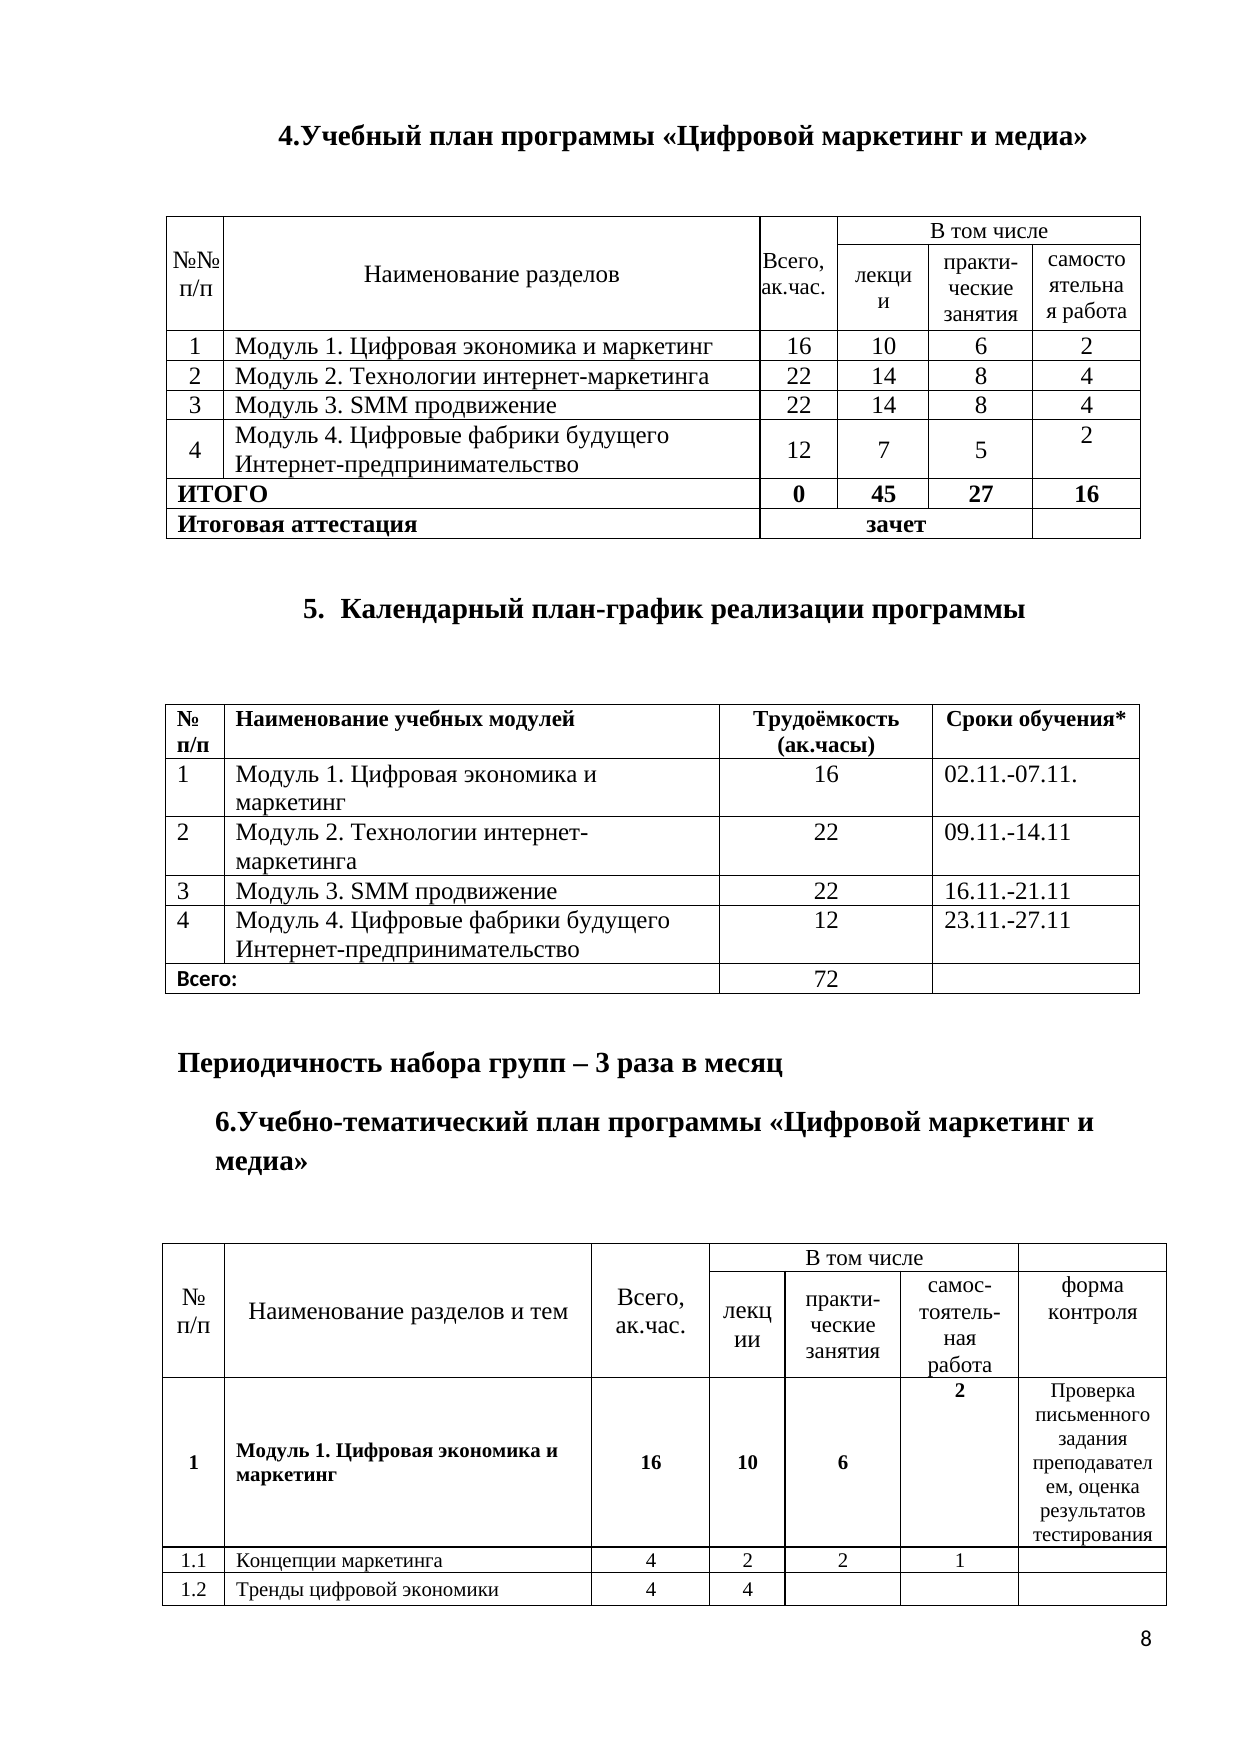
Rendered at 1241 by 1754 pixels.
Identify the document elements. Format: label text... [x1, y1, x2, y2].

table_cell Итоговая аттестация [167, 509, 759, 537]
table_cell 16 [720, 759, 932, 816]
table_cell Модуль 1. Цифровая экономика и маркетинг [225, 759, 719, 816]
table_cell 12 [761, 420, 837, 478]
table_header Всего, ак.час. [761, 217, 837, 330]
list Календарный план-график реализации программы [177, 591, 1152, 625]
table_cell 3 [166, 876, 224, 904]
table_cell 12 [720, 906, 932, 963]
table_cell [1019, 1548, 1166, 1572]
table_cell зачет [761, 509, 1032, 537]
table_cell 02.11.-07.11. [933, 759, 1139, 816]
table_cell Модуль 1. Цифровая экономика и маркетинг [225, 1378, 591, 1546]
table_cell 22 [761, 391, 837, 419]
table_header Трудоёмкость (ак.часы) [720, 705, 932, 758]
table_cell 4 [166, 906, 224, 963]
table_cell 14 [838, 391, 928, 419]
table_cell 4 [167, 420, 223, 478]
table_cell практи-ческие занятия [929, 245, 1032, 330]
table_cell лекции [838, 245, 928, 330]
table_cell 1.2 [163, 1573, 224, 1605]
table_cell 1.1 [163, 1548, 224, 1572]
table_cell 4 [592, 1573, 709, 1605]
table_cell Тренды цифровой экономики [225, 1573, 591, 1605]
table_cell [933, 964, 1139, 993]
table_cell 16 [592, 1378, 709, 1546]
text 6.Учебно-тематический план программы «Цифровой маркетинг и медиа» [215, 1104, 1152, 1176]
table_cell 1 [901, 1548, 1018, 1572]
table_cell лекции [710, 1272, 784, 1377]
table_cell 3 [167, 391, 223, 419]
table_cell 2 [786, 1548, 900, 1572]
table_cell [901, 1573, 1018, 1605]
table_cell Модуль 4. Цифровые фабрики будущего Интернет-предпринимательство [225, 906, 719, 963]
table_cell 4 [710, 1573, 784, 1605]
table_header №№ п/п [167, 217, 223, 330]
table_cell [1033, 509, 1140, 537]
table_header Наименование учебных модулей [225, 705, 719, 758]
text 4.Учебный план программы «Цифровой маркетинг и медиа» [215, 118, 1152, 152]
table_cell 6 [929, 331, 1032, 360]
table_cell 2 [1033, 331, 1140, 360]
table_cell 7 [838, 420, 928, 478]
table_cell [786, 1573, 900, 1605]
table_cell 4 [592, 1548, 709, 1572]
table_cell 1 [167, 331, 223, 360]
table_cell самос-тоятель-ная работа [901, 1272, 1018, 1377]
table_cell 16 [1033, 479, 1140, 508]
table_cell ИТОГО [167, 479, 759, 508]
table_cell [1019, 1378, 1166, 1546]
table_cell 22 [720, 876, 932, 904]
table_cell 16 [761, 331, 837, 360]
table_cell Модуль 3. SMM продвижение [224, 391, 759, 419]
table_cell форма контроля [1019, 1272, 1166, 1377]
table_cell Модуль 1. Цифровая экономика и маркетинг [224, 331, 759, 360]
table_header Сроки обучения* [933, 705, 1139, 758]
table_header № п/п [163, 1244, 224, 1377]
table_header Всего, ак.час. [592, 1244, 709, 1377]
table_cell 72 [720, 964, 932, 993]
table_cell 8 [929, 391, 1032, 419]
table_cell Модуль 4. Цифровые фабрики будущего Интернет-предпринимательство [224, 420, 759, 478]
table_cell 72 [761, 479, 837, 508]
table_header № п/п [166, 705, 224, 758]
table_cell 8 [929, 361, 1032, 389]
table_cell 2 [1033, 420, 1140, 478]
table_cell Модуль 3. SMM продвижение [225, 876, 719, 904]
table_cell 27 [929, 479, 1032, 508]
table_cell 6 [786, 1378, 900, 1546]
table_cell 10 [710, 1378, 784, 1546]
table_cell 5 [929, 420, 1032, 478]
table_cell 1 [163, 1378, 224, 1546]
table_header В том числе [710, 1244, 1018, 1271]
table_cell 2 [901, 1378, 1018, 1546]
table_header [1019, 1244, 1166, 1271]
table_cell 2 [166, 817, 224, 875]
table_cell 1 [166, 759, 224, 816]
table_header В том числе [838, 217, 1140, 244]
table_cell Концепции маркетинга [225, 1548, 591, 1572]
table_header Наименование разделов и тем [225, 1244, 591, 1377]
table_cell 22 [720, 817, 932, 875]
table_cell 09.11.-14.11 [933, 817, 1139, 875]
table_cell 4 [1033, 361, 1140, 389]
table_cell 2 [710, 1548, 784, 1572]
table_cell практи-ческие занятия [786, 1272, 900, 1377]
table_cell 23.11.-27.11 [933, 906, 1139, 963]
table_cell Модуль 2. Технологии интернет-маркетинга [225, 817, 719, 875]
table_cell [1019, 1573, 1166, 1605]
text Периодичность набора групп – 3 раза в месяц [177, 1045, 1152, 1078]
table_cell 10 [838, 331, 928, 360]
table_cell 4 [1033, 391, 1140, 419]
table_cell 22 [761, 361, 837, 389]
table_cell Модуль 2. Технологии интернет-маркетинга [224, 361, 759, 389]
table_cell 45 [838, 479, 928, 508]
table_cell 14 [838, 361, 928, 389]
table_cell Всего: [166, 964, 719, 993]
table_header Наименование разделов [224, 217, 759, 330]
table_cell самостоятельная работа [1033, 245, 1140, 330]
table_cell 2 [167, 361, 223, 389]
table_cell 16.11.-21.11 [933, 876, 1139, 904]
